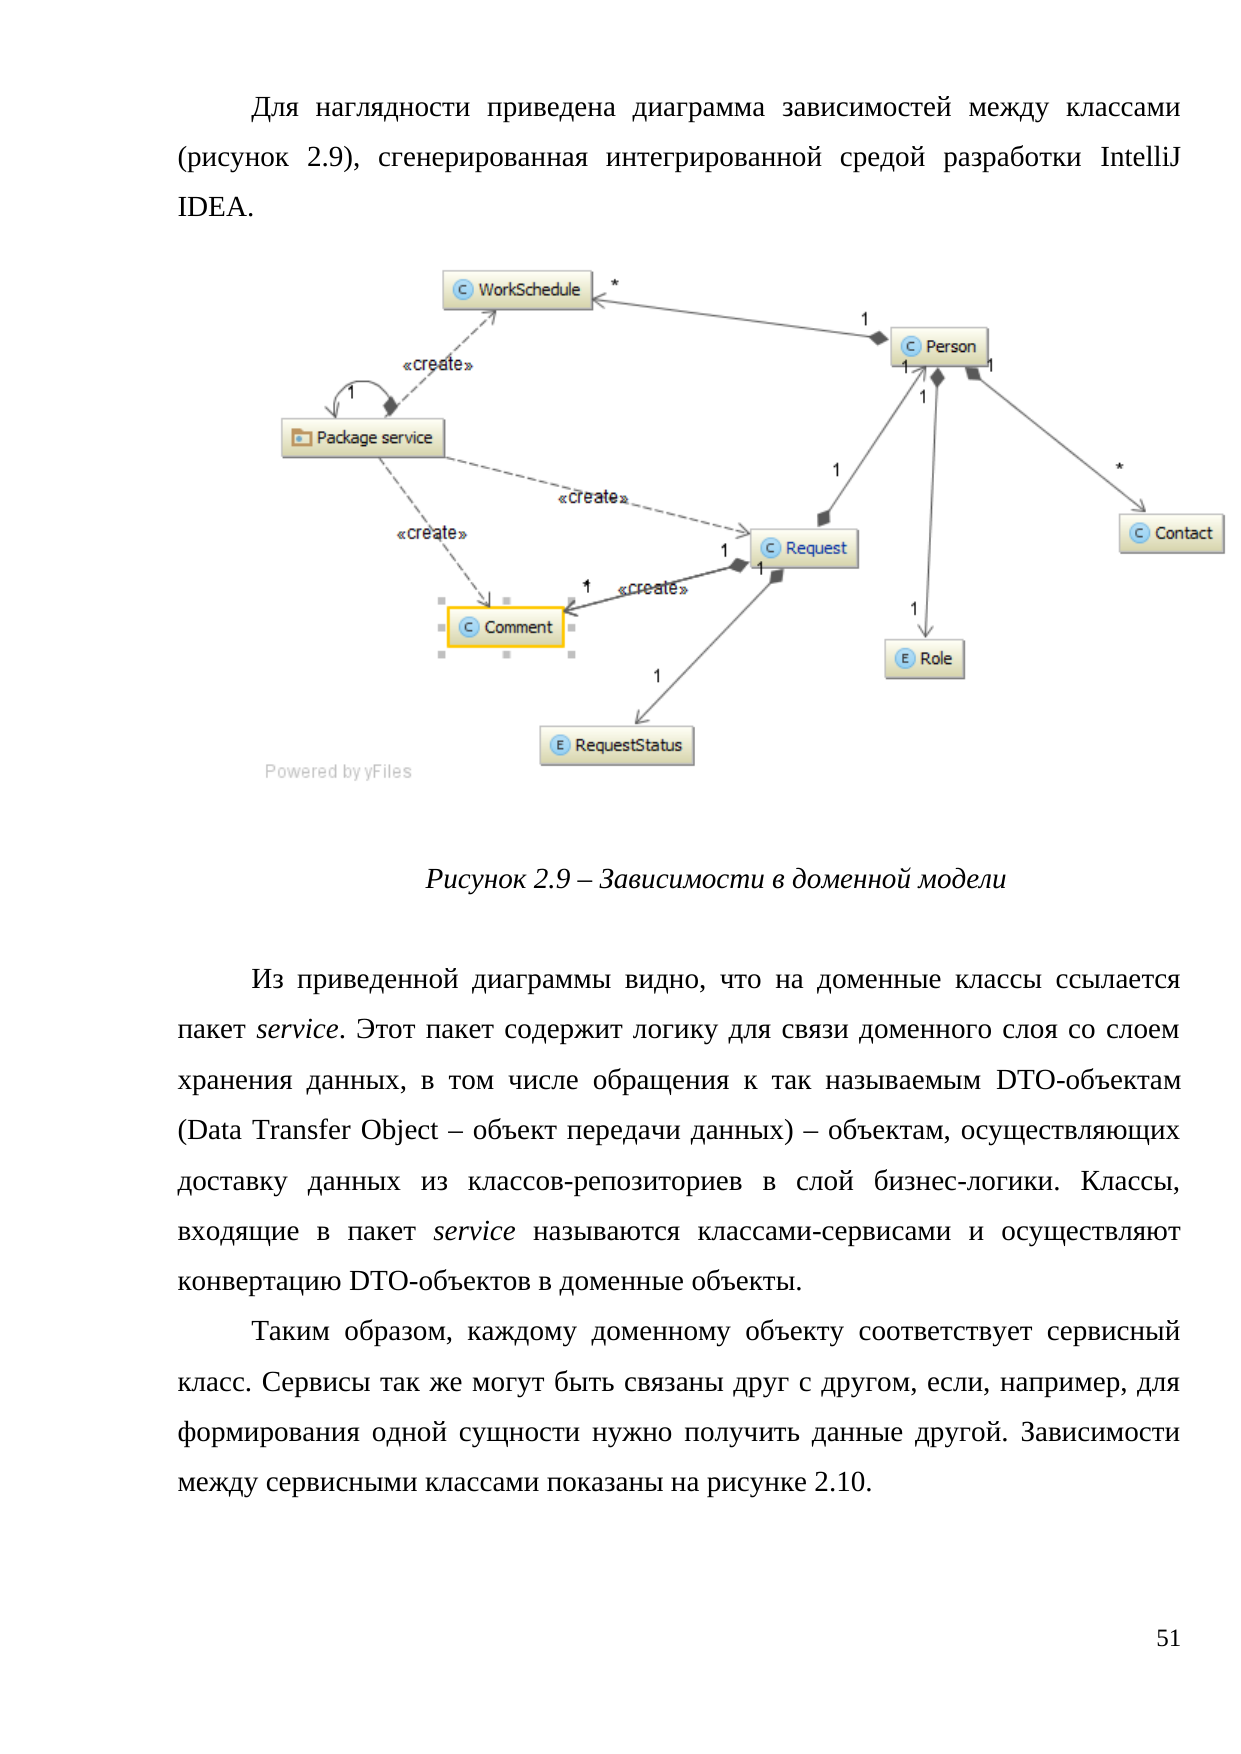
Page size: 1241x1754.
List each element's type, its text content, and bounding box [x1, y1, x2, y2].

text Из приведенной диаграммы видно, что на доменные классы ссылается пакет service. Этот пакет содержит логику для связи доменного слоя со слоем хранения данных, в том числе обращения к так называемым DTO-объектам (Data Transfer Object – объект передачи данных) – объектам, осуществляющих доставку данных из классов-репозиториев в слой бизнес-логики. Классы, входящие в пакет service называются классами-сервисами и осуществляют конвертацию DTO-объектов в доменные объекты. [177, 961, 1181, 1297]
text Таким образом, каждому доменному объекту соответствует сервисный класс. Сервисы так же могут быть связаны друг с другом, если, например, для формирования одной сущности нужно получить данные другой. Зависимости между сервисными классами показаны на рисунке 2.10. [177, 1313, 1181, 1498]
text Рисунок 2.9 – Зависимости в доменной модели [177, 861, 1181, 894]
picture [251, 239, 1241, 796]
text Для наглядности приведена диаграмма зависимостей между классами (рисунок 2.9), сгенерированная интегрированной средой разработки IntelliJ IDEA. [177, 89, 1181, 223]
